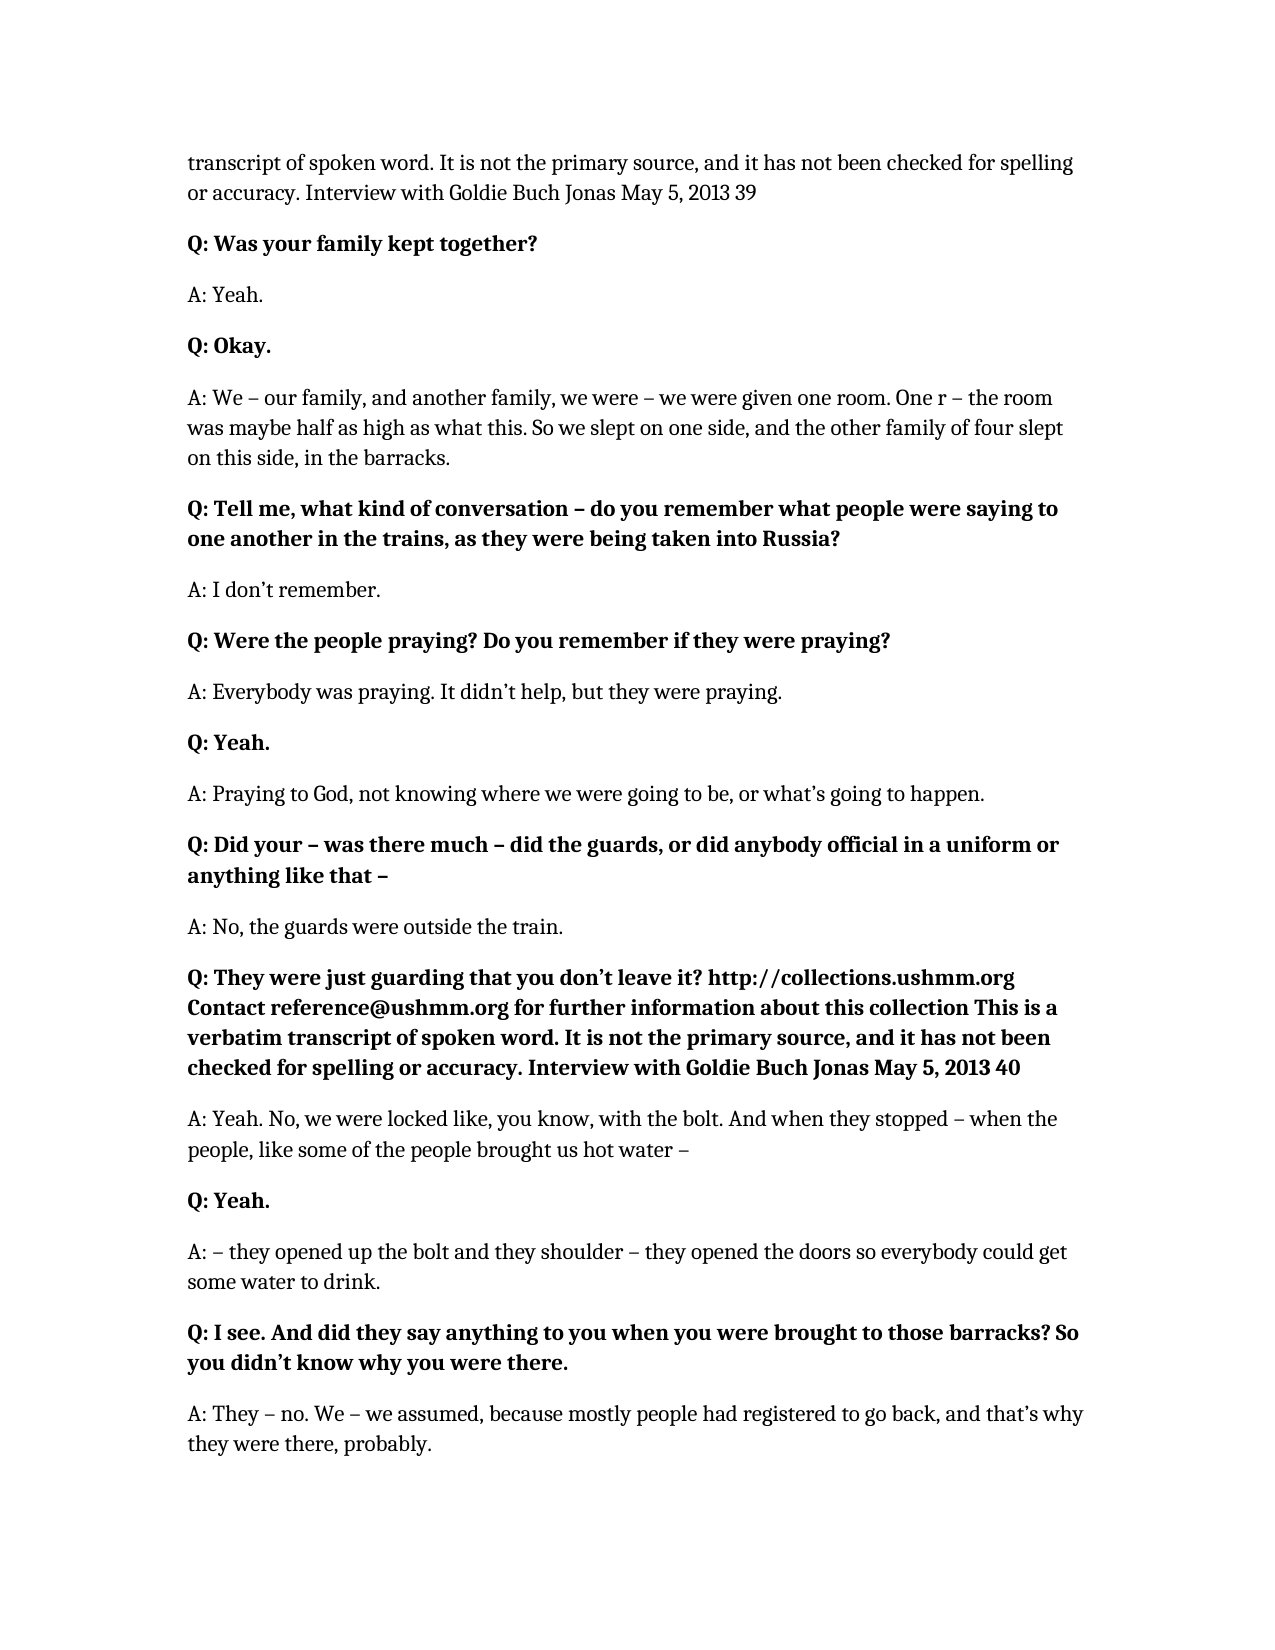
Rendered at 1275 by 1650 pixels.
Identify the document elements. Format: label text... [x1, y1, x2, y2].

text Q: Was your family kept together? [187, 231, 1087, 258]
text Q: Yeah. [187, 730, 1087, 757]
text Q: Did your – was there much – did the guards, or did anybody official in a uniform or anything like that – [187, 832, 1087, 889]
text A: We – our family, and another family, we were – we were given one room. One r – the room was maybe half as high as what this. So we slept on one side, and the other family of four slept on this side, in the barracks. [187, 384, 1087, 471]
text Q: They were just guarding that you don’t leave it? http://collections.ushmm.org Contact reference@ushmm.org for further information about this collection This is a verbatim transcript of spoken word. It is not the primary source, and it has not been checked for spelling or accuracy. Interview with Goldie Buch Jonas May 5, 2013 40 [187, 964, 1087, 1082]
text Q: Yeah. [187, 1187, 1087, 1214]
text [187, 150, 1087, 207]
text Q: Were the people praying? Do you remember if they were praying? [187, 628, 1087, 654]
text A: Praying to God, not knowing where we were going to be, or what’s going to happen. [187, 781, 1087, 808]
text Q: I see. And did they say anything to you when you were brought to those barracks? So you didn’t know why you were there. [187, 1320, 1087, 1376]
text Q: Tell me, what kind of conversation – do you remember what people were saying to one another in the trains, as they were being taken into Russia? [187, 496, 1087, 552]
text A: Yeah. No, we were locked like, you know, with the bolt. And when they stopped – when the people, like some of the people brought us hot water – [187, 1106, 1087, 1163]
text A: Yeah. [187, 282, 1087, 309]
text A: I don’t remember. [187, 577, 1087, 603]
text A: They – no. We – we assumed, because mostly people had registered to go back, and that’s why they were there, probably. [187, 1401, 1087, 1458]
text Q: Okay. [187, 333, 1087, 360]
text A: – they opened up the bolt and they shoulder – they opened the doors so everybody could get some water to drink. [187, 1238, 1087, 1295]
text A: Everybody was praying. It didn’t help, but they were praying. [187, 679, 1087, 706]
text A: No, the guards were outside the train. [187, 913, 1087, 940]
